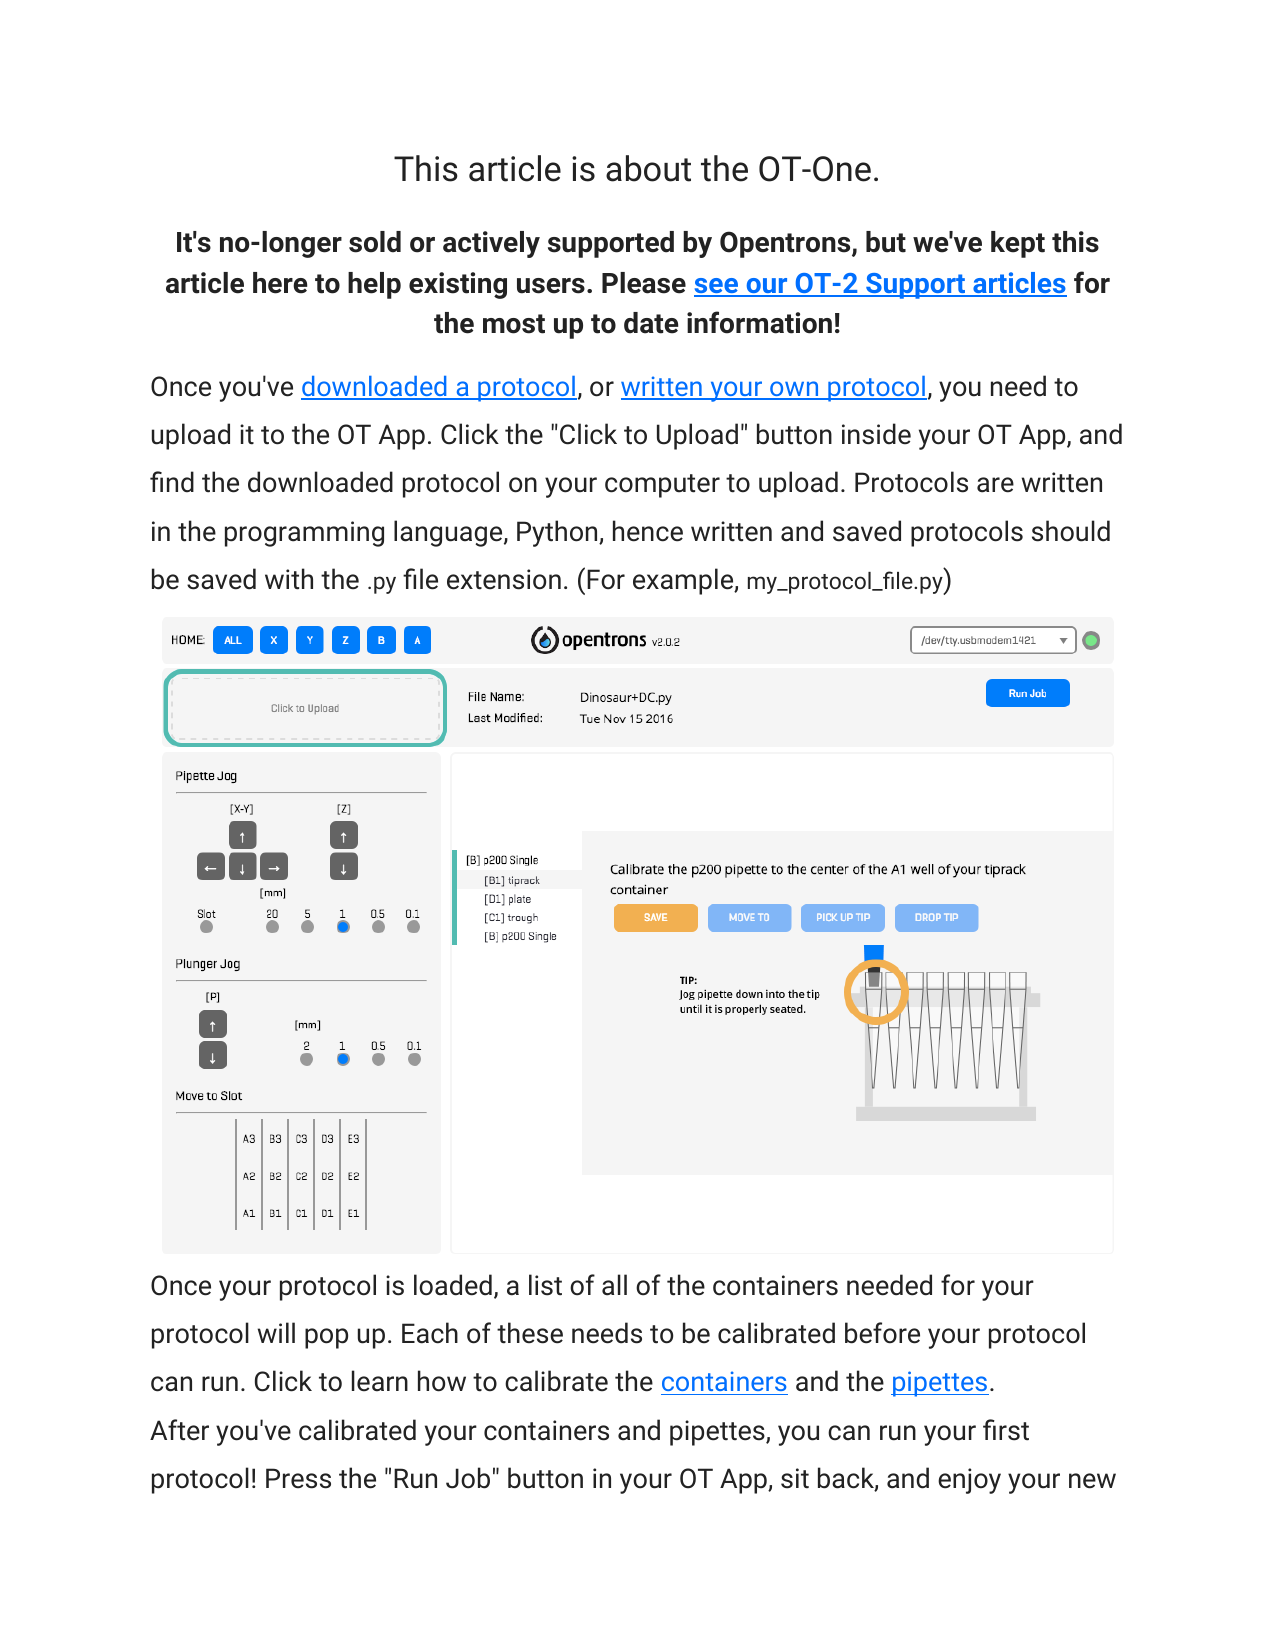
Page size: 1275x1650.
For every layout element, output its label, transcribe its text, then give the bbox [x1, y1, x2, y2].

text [150, 1415, 1125, 1495]
text Once you've downloaded a protocol, or written your own protocol, you need to upload it to the OT App. Click the "Click to Upload" button inside your OT App, and find the downloaded protocol on your computer to upload. Protocols are written in the programming language, Python, hence written and saved protocols should be saved with the .py file extension. (For example, my_protocol_file.py) [150, 371, 1125, 596]
text Once your protocol is loaded, a list of all of the containers needed for your protocol will pop up. Each of these needs to be calibrated before your protocol can run. Click to learn how to calibrate the containers and the pipettes. [150, 1270, 1125, 1398]
subtitle It's no-longer sold or actively supported by Opentrons, but we've kept this article here to help existing users. Please see our OT-2 Support articles for the most up to date information! [150, 227, 1125, 341]
picture [150, 612, 1125, 1267]
subtitle This article is about the OT-One. [150, 150, 1125, 190]
